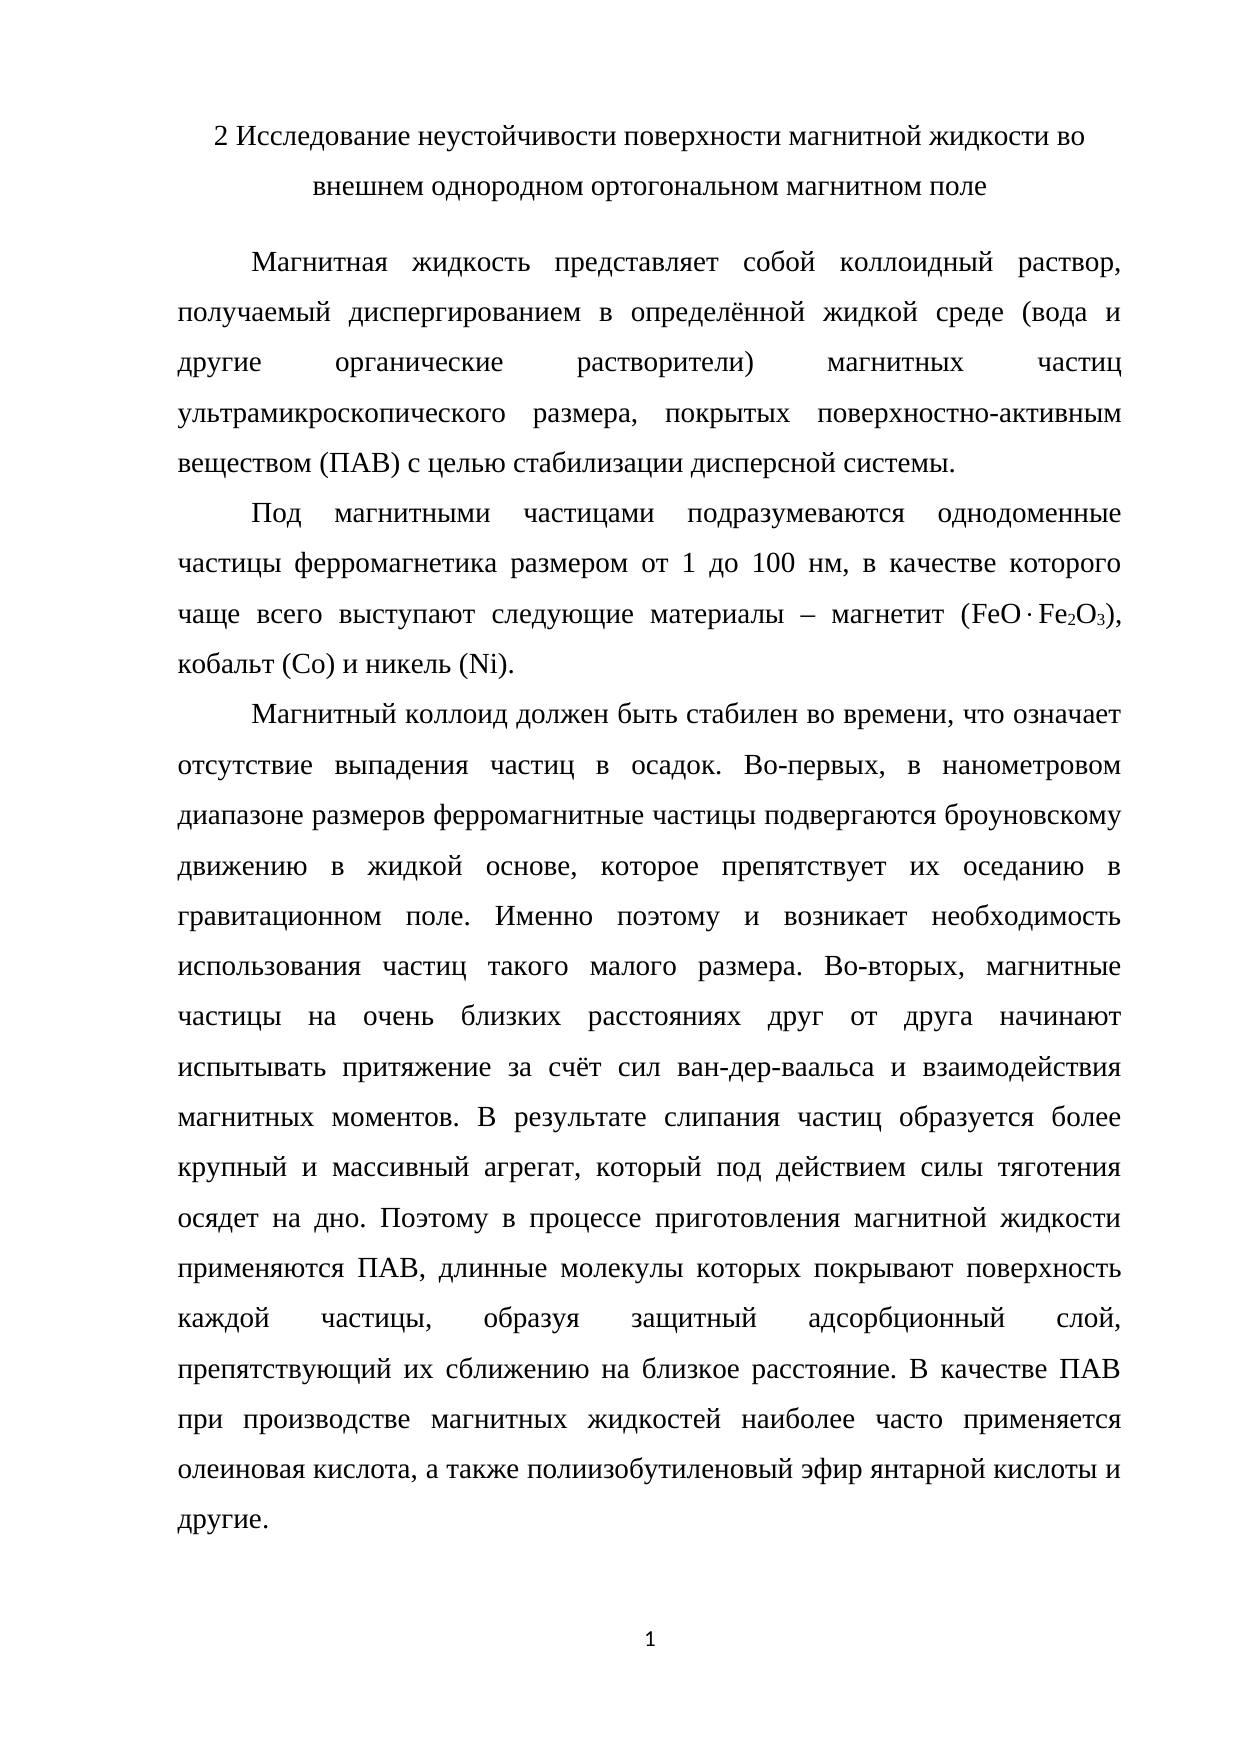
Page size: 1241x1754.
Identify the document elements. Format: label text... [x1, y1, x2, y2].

text Под магнитными частицами подразумеваются однодоменные частицы ферромагнетика размером от 1 до 100 нм, в качестве которого чаще всего выступают следующие материалы – магнетит (FeOFe2O3), кобальт (Co) и никель (Ni). [177, 495, 1122, 680]
text Магнитная жидкость представляет собой коллоидный раствор, получаемый диспергированием в определённой жидкой среде (вода и другие органические растворители) магнитных частиц ультрамикроскопического размера, покрытых поверхностно-активным веществом (ПАВ) с целью стабилизации дисперсной системы. [177, 244, 1122, 478]
text 2 Исследование неустойчивости поверхности магнитной жидкости во внешнем однородном ортогональном магнитном поле [177, 118, 1122, 202]
text Магнитный коллоид должен быть стабилен во времени, что означает отсутствие выпадения частиц в осадок. Во-первых, в нанометровом диапазоне размеров ферромагнитные частицы подвергаются броуновскому движению в жидкой основе, которое препятствует их оседанию в гравитационном поле. Именно поэтому и возникает необходимость использования частиц такого малого размера. Во-вторых, магнитные частицы на очень близких расстояниях друг от друга начинают испытывать притяжение за счёт сил ван-дер-ваальса и взаимодействия магнитных моментов. В результате слипания частиц образуется более крупный и массивный агрегат, который под действием силы тяготения осядет на дно. Поэтому в процессе приготовления магнитной жидкости применяются ПАВ, длинные молекулы которых покрывают поверхность каждой частицы, образуя защитный адсорбционный слой, препятствующий их сближению на близкое расстояние. В качестве ПАВ при производстве магнитных жидкостей наиболее часто применяется олеиновая кислота, а также полиизобутиленовый эфир янтарной кислоты и другие. [177, 697, 1122, 1535]
